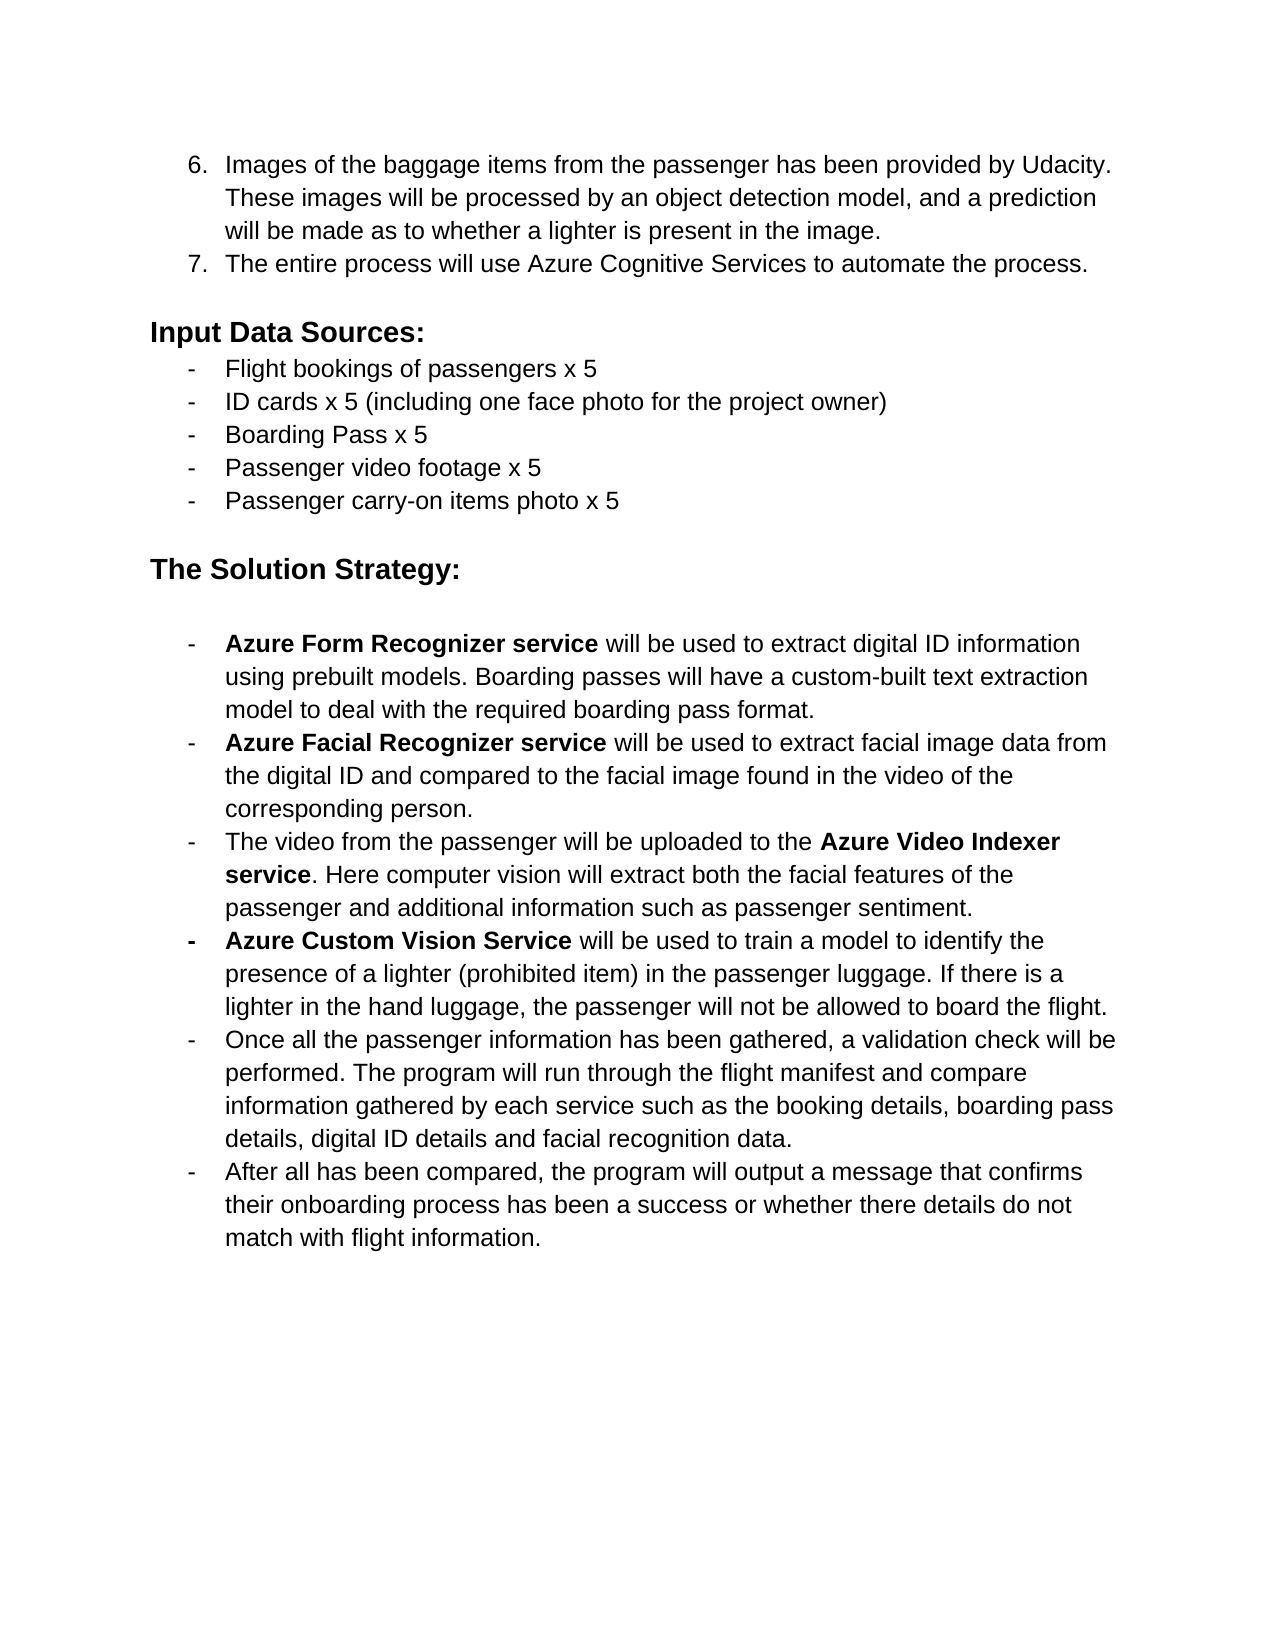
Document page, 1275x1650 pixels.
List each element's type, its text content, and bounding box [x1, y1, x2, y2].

list Images of the baggage items from the passenger has been provided by Udacity. These images will be processed by an object detection model, and a prediction will be made as to whether a lighter is present in the image. [187, 150, 1125, 245]
list Azure Custom Vision Service will be used to train a model to identify the presence of a lighter (prohibited item) in the passenger luggage. If there is a lighter in the hand luggage, the passenger will not be allowed to board the flight. [187, 926, 1125, 1021]
text Input Data Sources: [150, 315, 1125, 349]
list The video from the passenger will be uploaded to the Azure Video Indexer service. Here computer vision will extract both the facial features of the passenger and additional information such as passenger sentiment. [187, 827, 1125, 922]
list Boarding Pass x 5 [187, 420, 1125, 448]
list Azure Facial Recognizer service will be used to extract facial image data from the digital ID and compared to the facial image found in the video of the corresponding person. [187, 728, 1125, 823]
list Passenger video footage x 5 [187, 453, 1125, 481]
list The entire process will use Azure Cognitive Services to automate the process. [187, 249, 1125, 278]
list Passenger carry-on items photo x 5 [187, 486, 1125, 514]
text The Solution Strategy: [150, 552, 1125, 585]
list Once all the passenger information has been gathered, a validation check will be performed. The program will run through the flight manifest and compare information gathered by each service such as the booking details, boarding pass details, digital ID details and facial recognition data. [187, 1025, 1125, 1153]
list After all has been compared, the program will output a message that confirms their onboarding process has been a success or whether there details do not match with flight information. [187, 1157, 1125, 1252]
list Flight bookings of passengers x 5 [187, 354, 1125, 382]
list Azure Form Recognizer service will be used to extract digital ID information using prebuilt models. Boarding passes will have a custom-built text extraction model to deal with the required boarding pass format. [187, 629, 1125, 724]
list ID cards x 5 (including one face photo for the project owner) [187, 387, 1125, 415]
